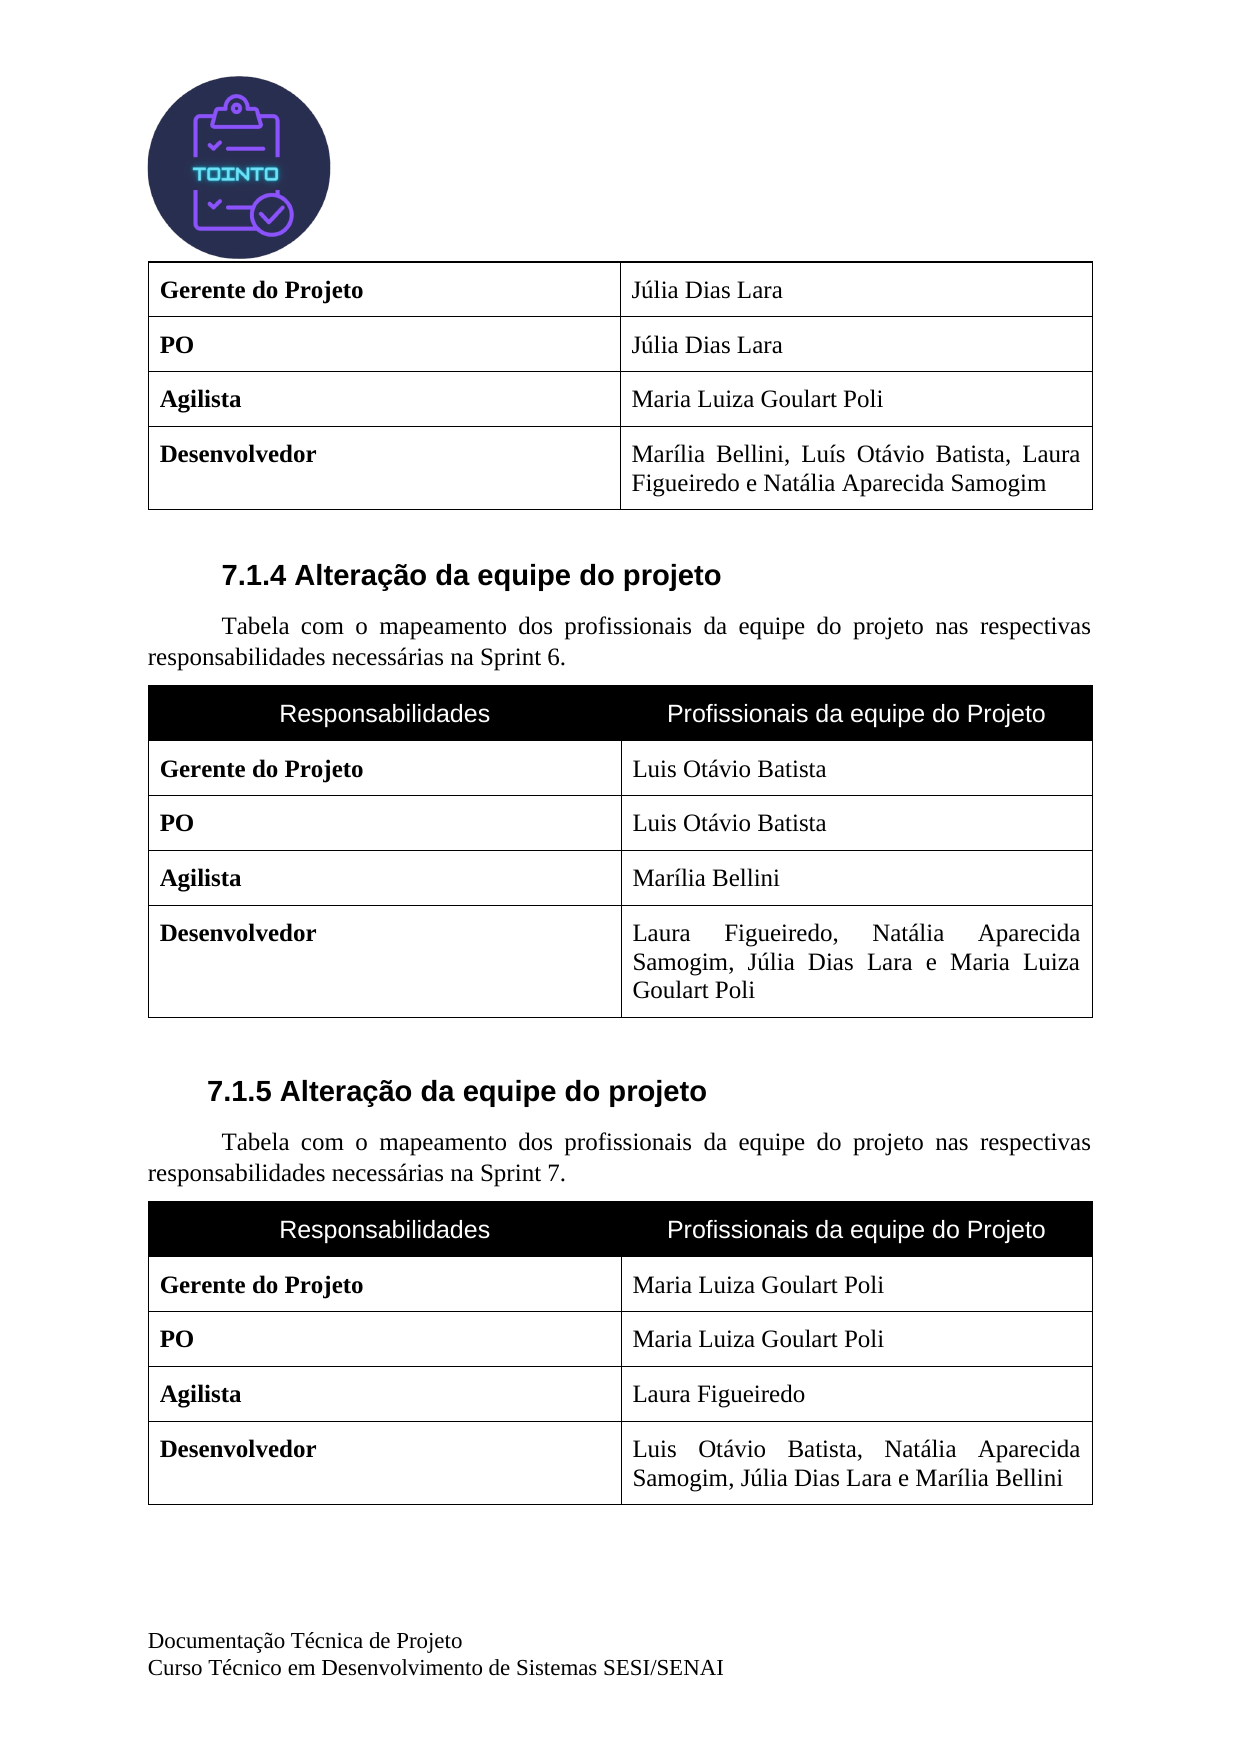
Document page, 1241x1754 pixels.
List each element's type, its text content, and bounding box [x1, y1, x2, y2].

table_header Profissionais da equipe do Projeto [622, 1203, 1092, 1256]
table_cell Gerente do Projeto [149, 1257, 621, 1311]
table_cell Desenvolvedor [149, 1422, 621, 1504]
table_cell Júlia Dias Lara [621, 317, 1092, 371]
table_cell Luis Otávio Batista [622, 741, 1092, 795]
table_header Profissionais da equipe do Projeto [622, 686, 1092, 740]
table_cell Maria Luiza Goulart Poli [622, 1257, 1092, 1311]
text Tabela com o mapeamento dos profissionais da equipe do projeto nas respectivas responsabilidades necessárias na Sprint 7. [148, 1127, 1092, 1187]
table_cell Laura Figueiredo [622, 1367, 1092, 1421]
table_cell Luis Otávio Batista, Natália Aparecida Samogim, Júlia Dias Lara e Marília Bellini [622, 1422, 1092, 1504]
table_cell Agilista [149, 1367, 621, 1421]
table_cell PO [149, 1312, 621, 1366]
table_cell Marília Bellini [622, 851, 1092, 904]
table_cell Gerente do Projeto [149, 741, 621, 795]
text Tabela com o mapeamento dos profissionais da equipe do projeto nas respectivas responsabilidades necessárias na Sprint 6. [148, 611, 1092, 671]
table_header Responsabilidades [149, 686, 621, 740]
table_cell Agilista [149, 851, 621, 904]
picture [147, 73, 336, 261]
table_cell Desenvolvedor [149, 906, 621, 1017]
table_cell Marília Bellini, Luís Otávio Batista, Laura Figueiredo e Natália Aparecida Samogim [621, 427, 1092, 509]
table_header Responsabilidades [149, 1203, 621, 1256]
table_cell Júlia Dias Lara [621, 263, 1092, 316]
table_cell Luis Otávio Batista [622, 796, 1092, 850]
table_cell Maria Luiza Goulart Poli [622, 1312, 1092, 1366]
table_cell Laura Figueiredo, Natália Aparecida Samogim, Júlia Dias Lara e Maria Luiza Goulart Poli [622, 906, 1092, 1017]
table_cell PO [149, 317, 620, 371]
text 7.1.4 Alteração da equipe do projeto [148, 558, 1092, 592]
table_cell Agilista [149, 372, 620, 426]
table_cell Gerente do Projeto [149, 263, 620, 316]
table_cell Desenvolvedor [149, 427, 620, 509]
text 7.1.5 Alteração da equipe do projeto [148, 1074, 1092, 1107]
table_cell PO [149, 796, 621, 850]
table_cell Maria Luiza Goulart Poli [621, 372, 1092, 426]
